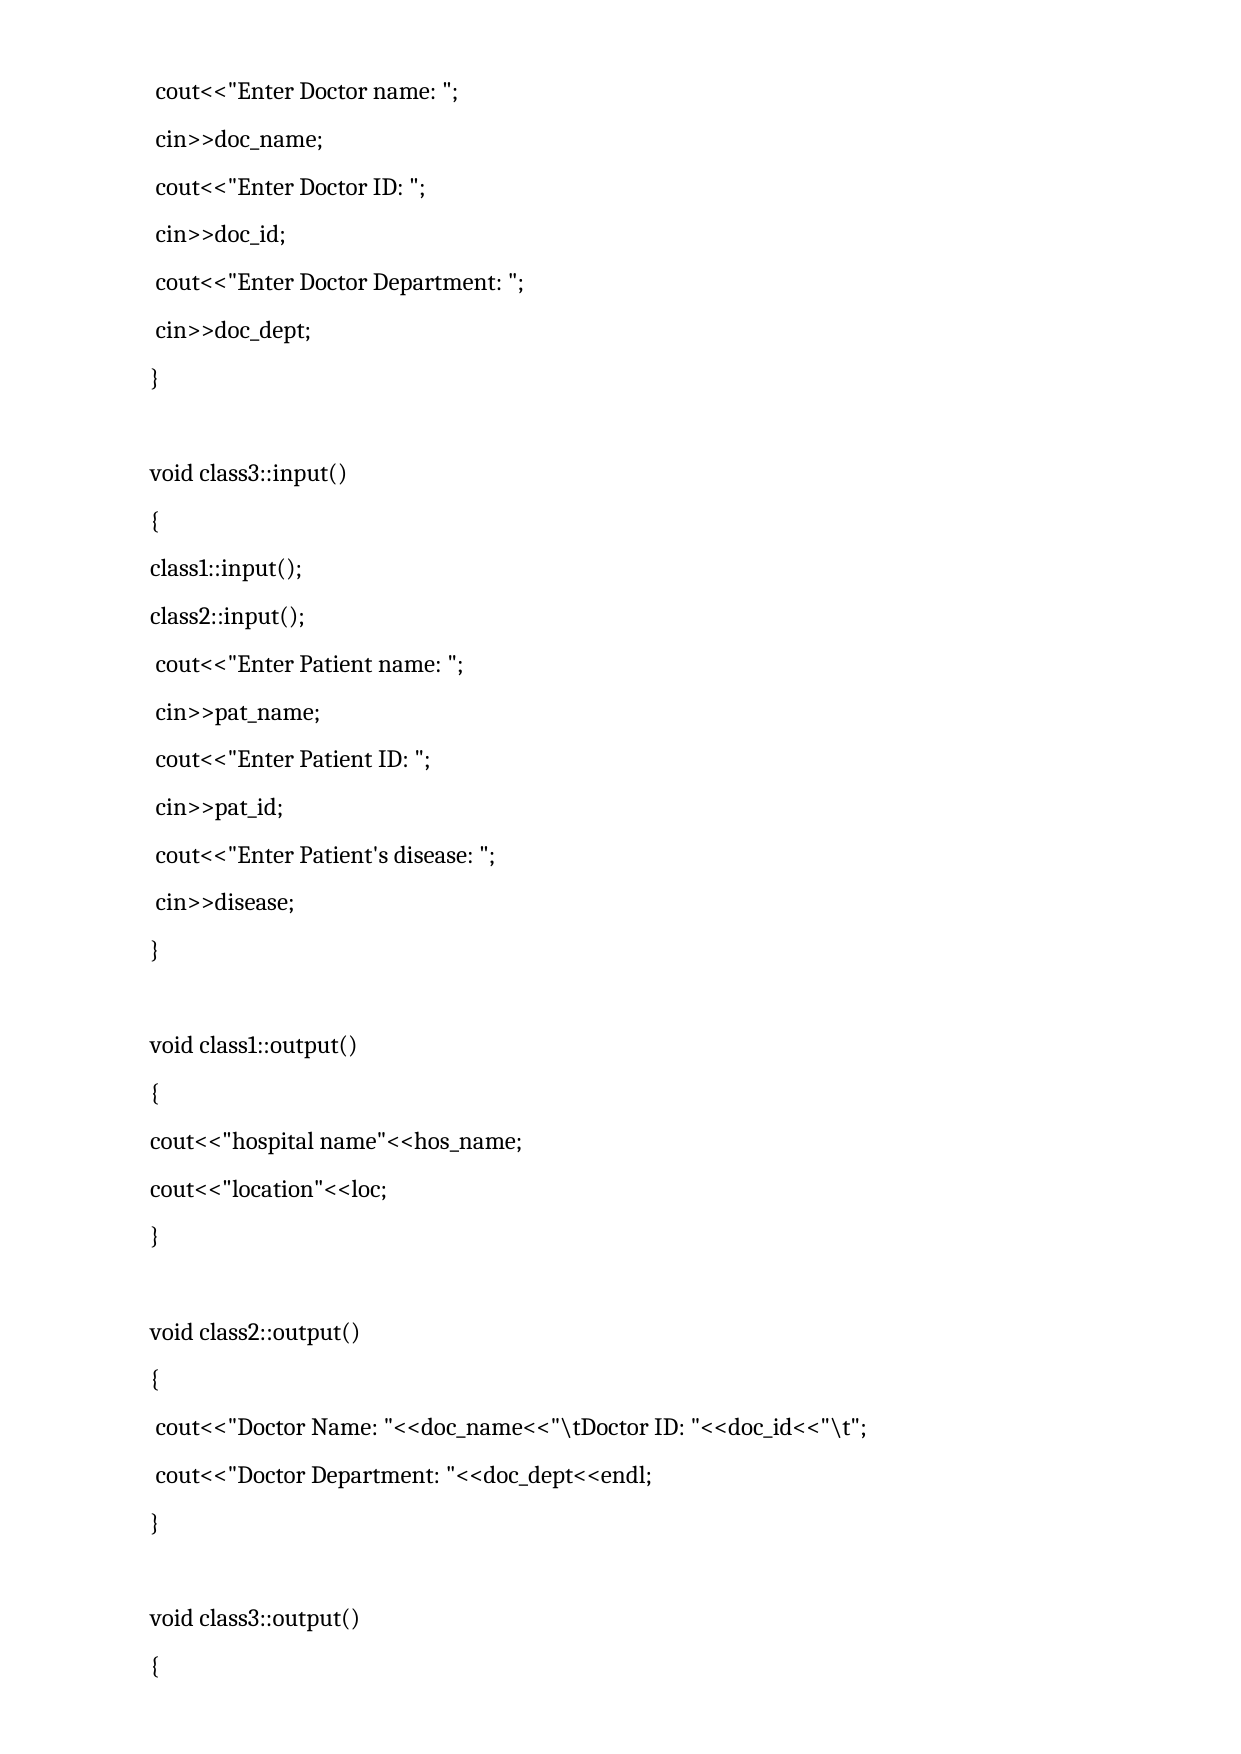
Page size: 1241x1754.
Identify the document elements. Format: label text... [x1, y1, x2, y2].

text } [150, 936, 1090, 965]
text cout<<"Enter Patient's disease: "; [150, 841, 1090, 869]
text { [150, 1365, 1090, 1394]
text { [150, 1652, 1090, 1680]
text cin>>doc_id; [150, 220, 1090, 249]
text void class3::output() [150, 1604, 1090, 1633]
text void class2::output() [150, 1318, 1090, 1346]
text cout<<"location"<<loc; [150, 1174, 1090, 1203]
text cout<<"Enter Doctor name: "; [150, 77, 1090, 106]
text { [150, 507, 1090, 535]
text cin>>pat_id; [150, 793, 1090, 822]
text { [150, 1079, 1090, 1108]
text } [150, 1508, 1090, 1537]
text cout<<"Enter Patient ID: "; [150, 745, 1090, 774]
text cin>>doc_dept; [150, 316, 1090, 344]
text } [150, 1222, 1090, 1251]
text class2::input(); [150, 602, 1090, 631]
text cout<<"hospital name"<<hos_name; [150, 1127, 1090, 1156]
text cin>>doc_name; [150, 125, 1090, 154]
text cout<<"Doctor Name: "<<doc_name<<"\tDoctor ID: "<<doc_id<<"\t"; [150, 1413, 1090, 1442]
text void class1::output() [150, 1031, 1090, 1060]
text cin>>pat_name; [150, 697, 1090, 726]
text cout<<"Enter Doctor ID: "; [150, 173, 1090, 201]
text } [150, 363, 1090, 392]
text class1::input(); [150, 554, 1090, 583]
text cin>>disease; [150, 888, 1090, 917]
text void class3::input() [150, 459, 1090, 488]
text cout<<"Enter Patient name: "; [150, 650, 1090, 678]
text cout<<"Enter Doctor Department: "; [150, 268, 1090, 297]
text cout<<"Doctor Department: "<<doc_dept<<endl; [150, 1461, 1090, 1489]
